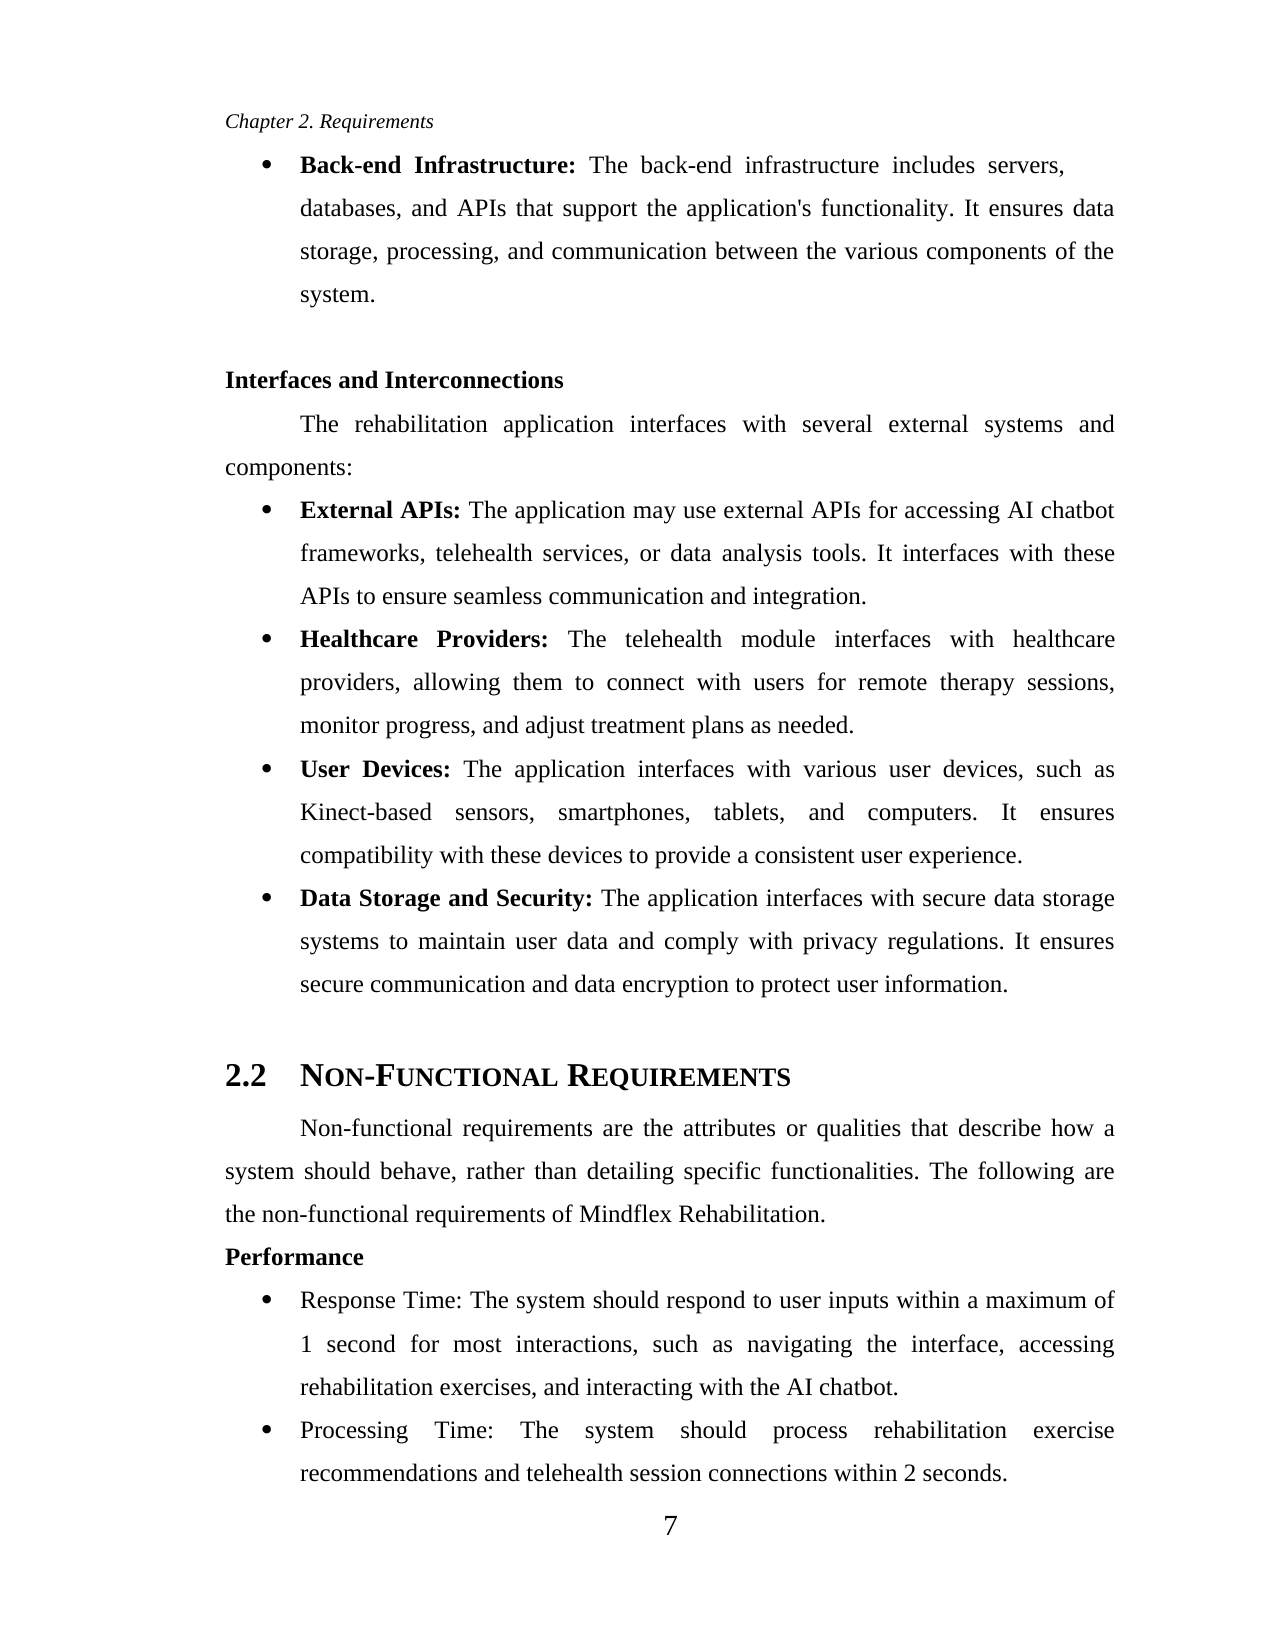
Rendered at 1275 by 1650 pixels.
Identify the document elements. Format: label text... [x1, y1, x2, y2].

list Data Storage and Security: The application interfaces with secure data storage systems to maintain user data and comply with privacy regulations. It ensures secure communication and data encryption to protect user information. [262, 883, 1116, 998]
text Interfaces and Interconnections [225, 366, 1116, 394]
text The rehabilitation application interfaces with several external systems and components: [225, 409, 1116, 481]
list User Devices: The application interfaces with various user devices, such as Kinect-based sensors, smartphones, tablets, and computers. It ensures compatibility with these devices to provide a consistent user experience. [262, 754, 1116, 869]
list External APIs: The application may use external APIs for accessing AI chatbot frameworks, telehealth services, or data analysis tools. It interfaces with these APIs to ensure seamless communication and integration. [262, 495, 1116, 610]
text Performance [225, 1242, 1116, 1271]
text Non-functional requirements are the attributes or qualities that describe how a system should behave, rather than detailing specific functionalities. The following are the non-functional requirements of Mindflex Rehabilitation. [225, 1113, 1116, 1228]
list Back-end Infrastructure: The back-end infrastructure includes servers, databases, and APIs that support the application's functionality. It ensures data storage, processing, and communication between the various components of the system. [262, 150, 1116, 308]
list Healthcare Providers: The telehealth module interfaces with healthcare providers, allowing them to connect with users for remote therapy sessions, monitor progress, and adjust treatment plans as needed. [262, 624, 1116, 739]
list Response Time: The system should respond to user inputs within a maximum of 1 second for most interactions, such as navigating the interface, accessing rehabilitation exercises, and interacting with the AI chatbot. [262, 1286, 1116, 1401]
subtitle Non-Functional Requirements [225, 1056, 1116, 1094]
list Processing Time: The system should process rehabilitation exercise recommendations and telehealth session connections within 2 seconds. [262, 1415, 1116, 1487]
